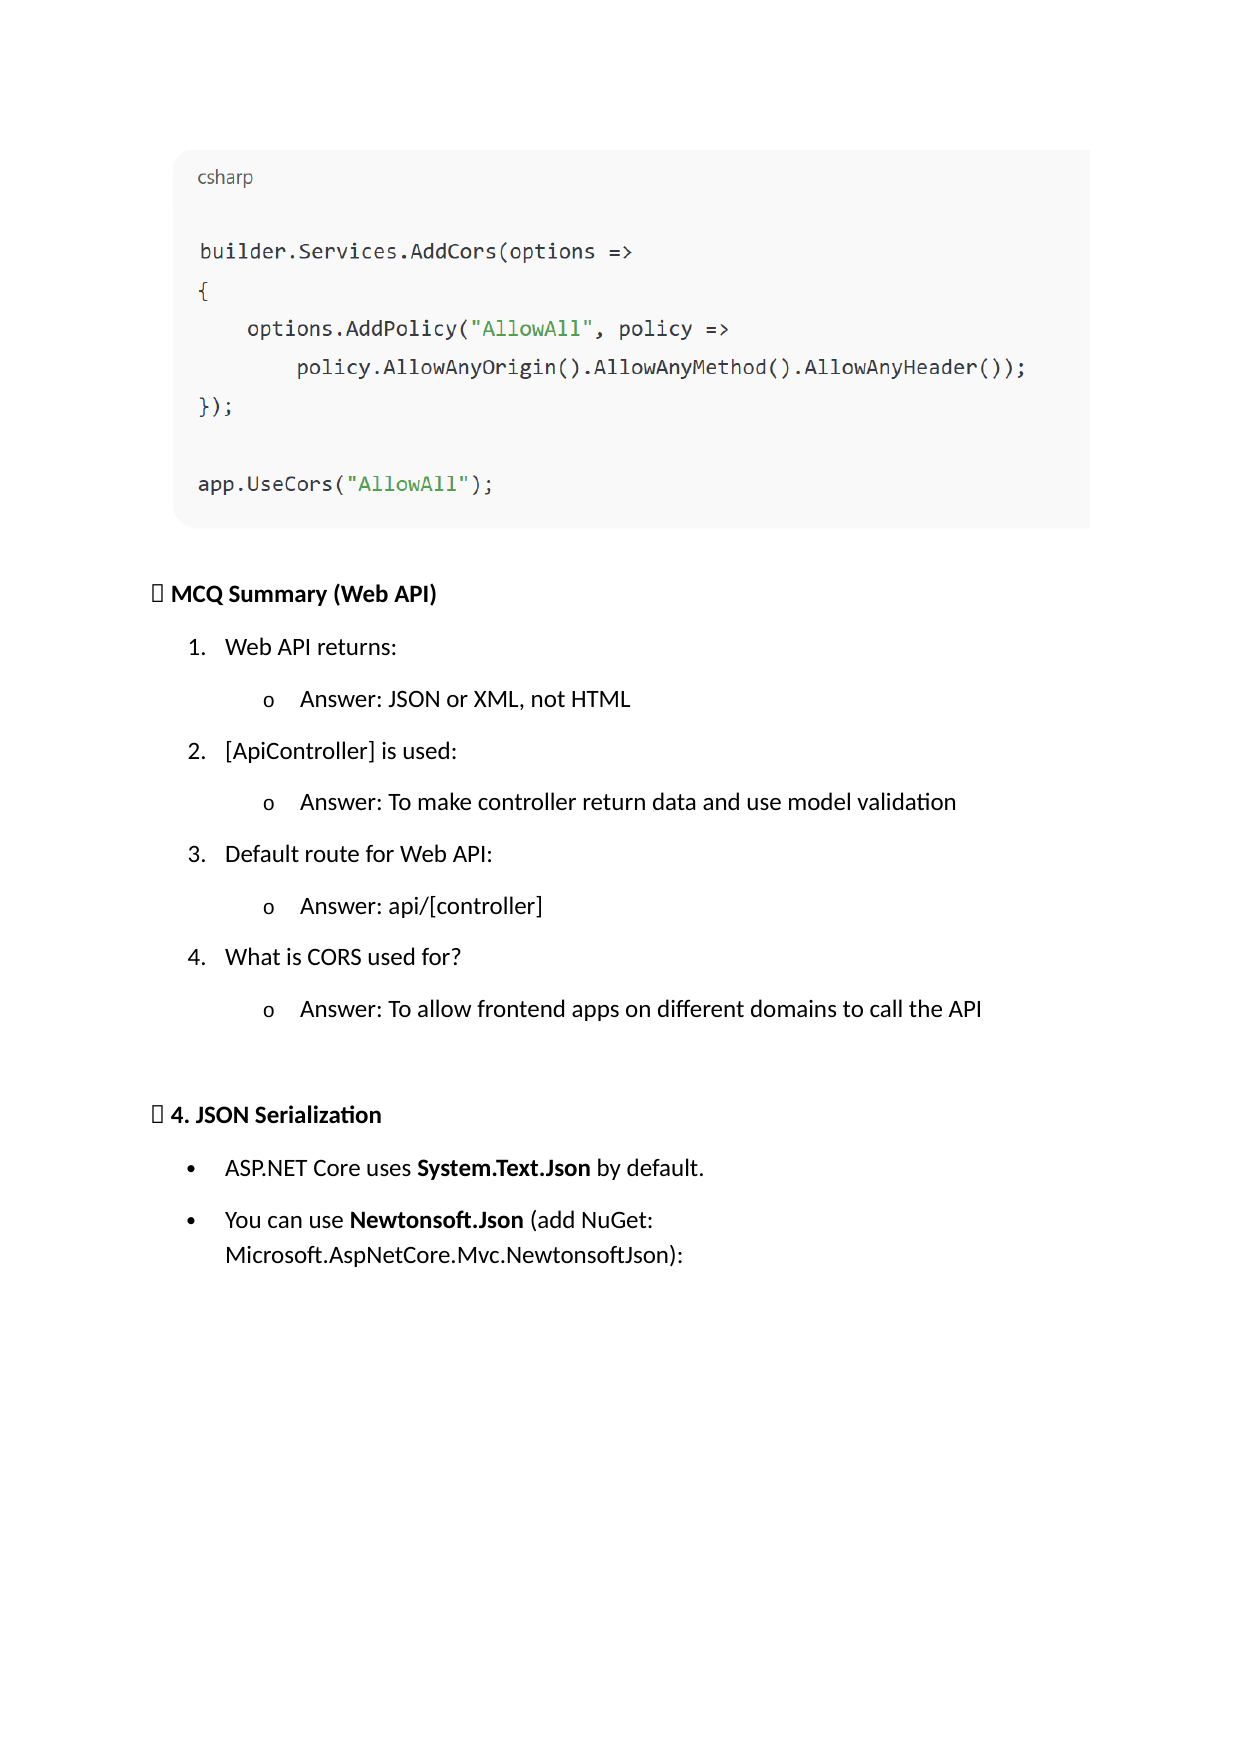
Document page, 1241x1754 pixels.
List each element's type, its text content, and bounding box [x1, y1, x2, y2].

list You can use Newtonsoft.Json (add NuGet: Microsoft.AspNetCore.Mvc.NewtonsoftJson): [187, 1204, 1090, 1269]
text 🔷 4. JSON Serialization [150, 1097, 1090, 1131]
list ASP.NET Core uses System.Text.Json by default. [187, 1152, 1090, 1183]
picture [150, 150, 1091, 555]
list What is CORS used for? [187, 942, 1090, 972]
list Answer: To make controller return data and use model validation [262, 787, 1090, 817]
list Answer: JSON or XML, not HTML [262, 683, 1090, 714]
list Web API returns: [187, 632, 1090, 662]
text 🧠 MCQ Summary (Web API) [150, 576, 1090, 610]
list Answer: To allow frontend apps on different domains to call the API [262, 993, 1090, 1024]
list Answer: api/[controller] [262, 890, 1090, 920]
list [ApiController] is used: [187, 735, 1090, 765]
list Default route for Web API: [187, 838, 1090, 869]
